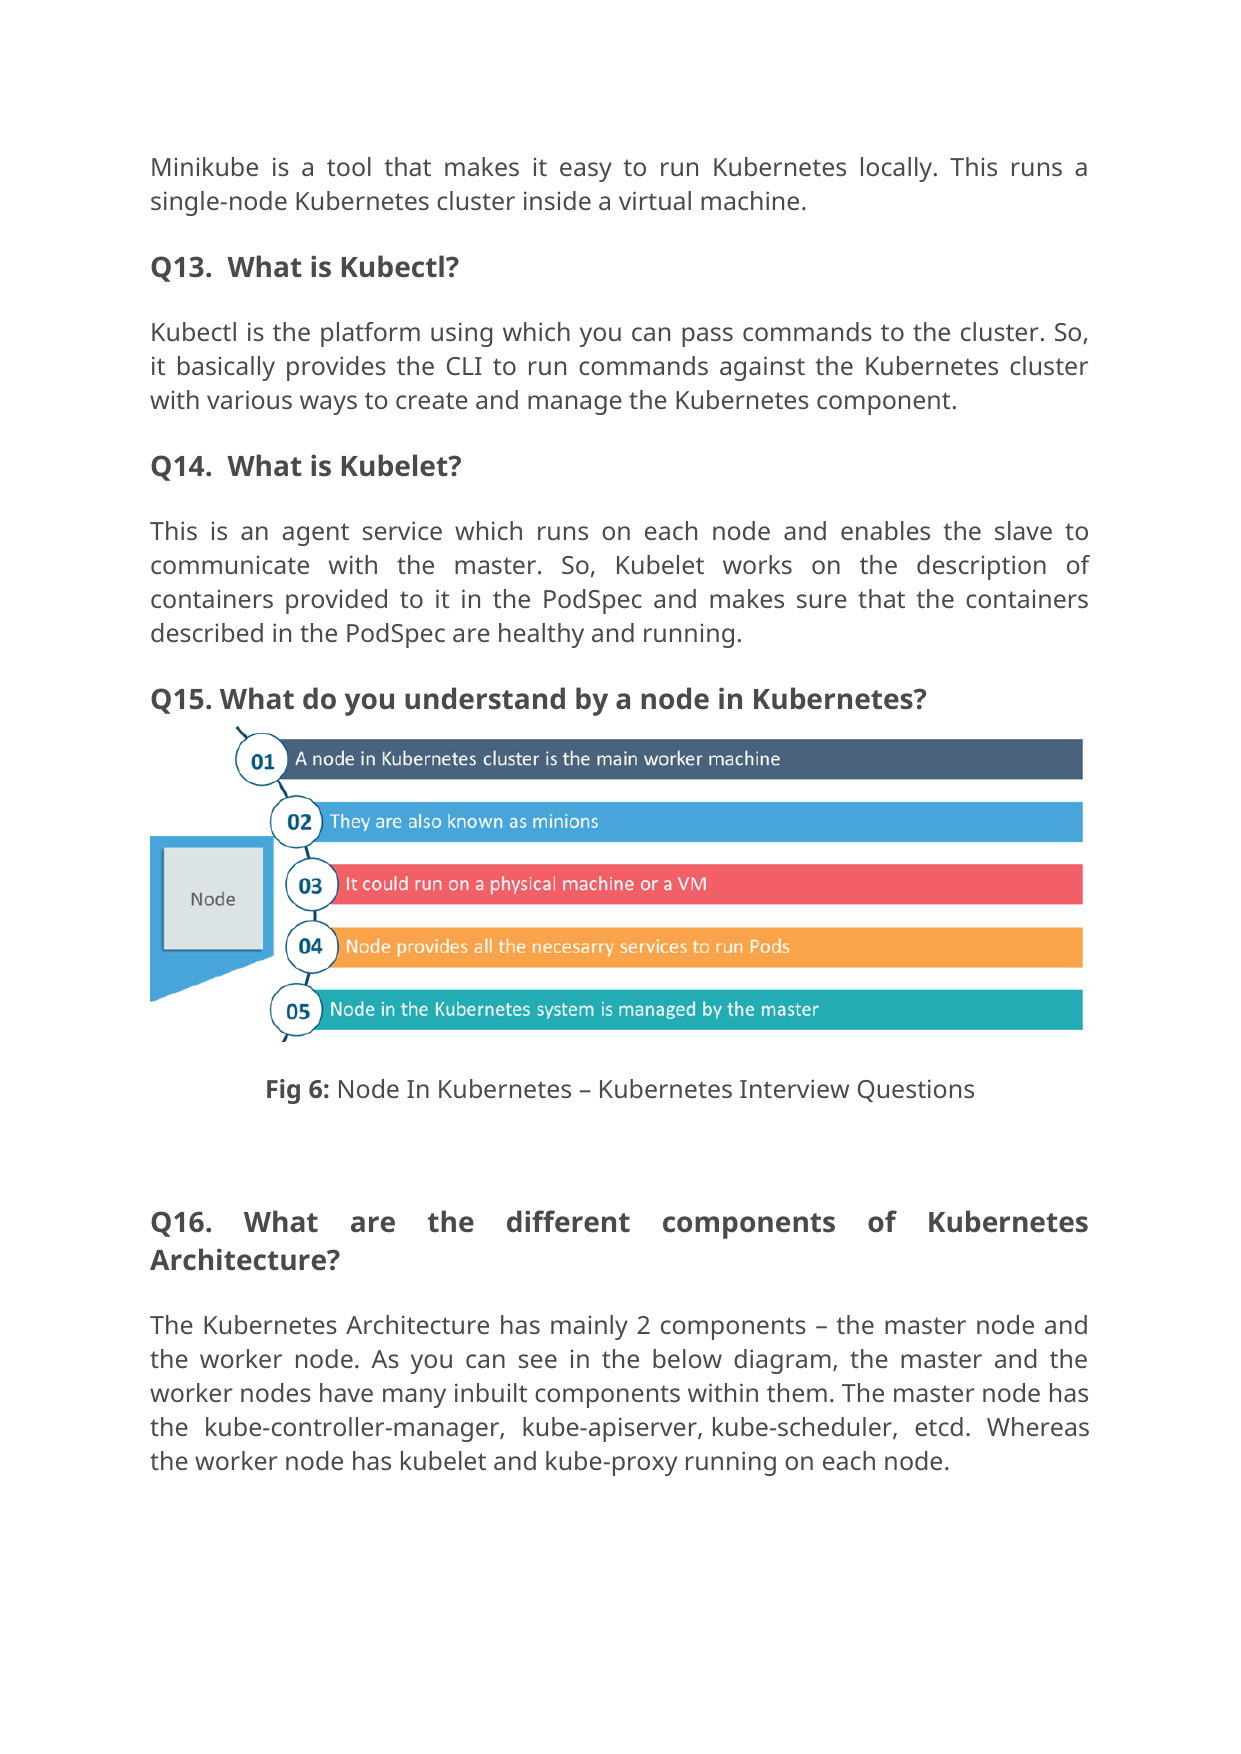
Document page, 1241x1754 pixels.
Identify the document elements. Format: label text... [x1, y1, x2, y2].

text The Kubernetes Architecture has mainly 2 components – the master node and the worker node. As you can see in the below diagram, the master and the worker nodes have many inbuilt components within them. The master node has the kube-controller-manager, kube-apiserver, kube-scheduler, etcd. Whereas the worker node has kubelet and kube-proxy running on each node. [150, 1308, 1090, 1478]
text Fig 6: Node In Kubernetes – Kubernetes Interview Questions [150, 1071, 1090, 1105]
text Q14. What is Kubelet? [150, 446, 1090, 484]
text Kubectl is the platform using which you can pass commands to the cluster. So, it basically provides the CLI to run commands against the Kubernetes cluster with various ways to create and manage the Kubernetes component. [150, 315, 1090, 417]
text Minikube is a tool that makes it easy to run Kubernetes locally. This runs a single-node Kubernetes cluster inside a virtual machine. [150, 150, 1090, 218]
picture [150, 717, 1089, 1042]
text Q13. What is Kubectl? [150, 247, 1090, 286]
subtitle Q16. What are the different components of Kubernetes Architecture? [150, 1202, 1090, 1279]
text This is an agent service which runs on each node and enables the slave to communicate with the master. So, Kubelet works on the description of containers provided to it in the PodSpec and makes sure that the containers described in the PodSpec are healthy and running. [150, 514, 1090, 650]
